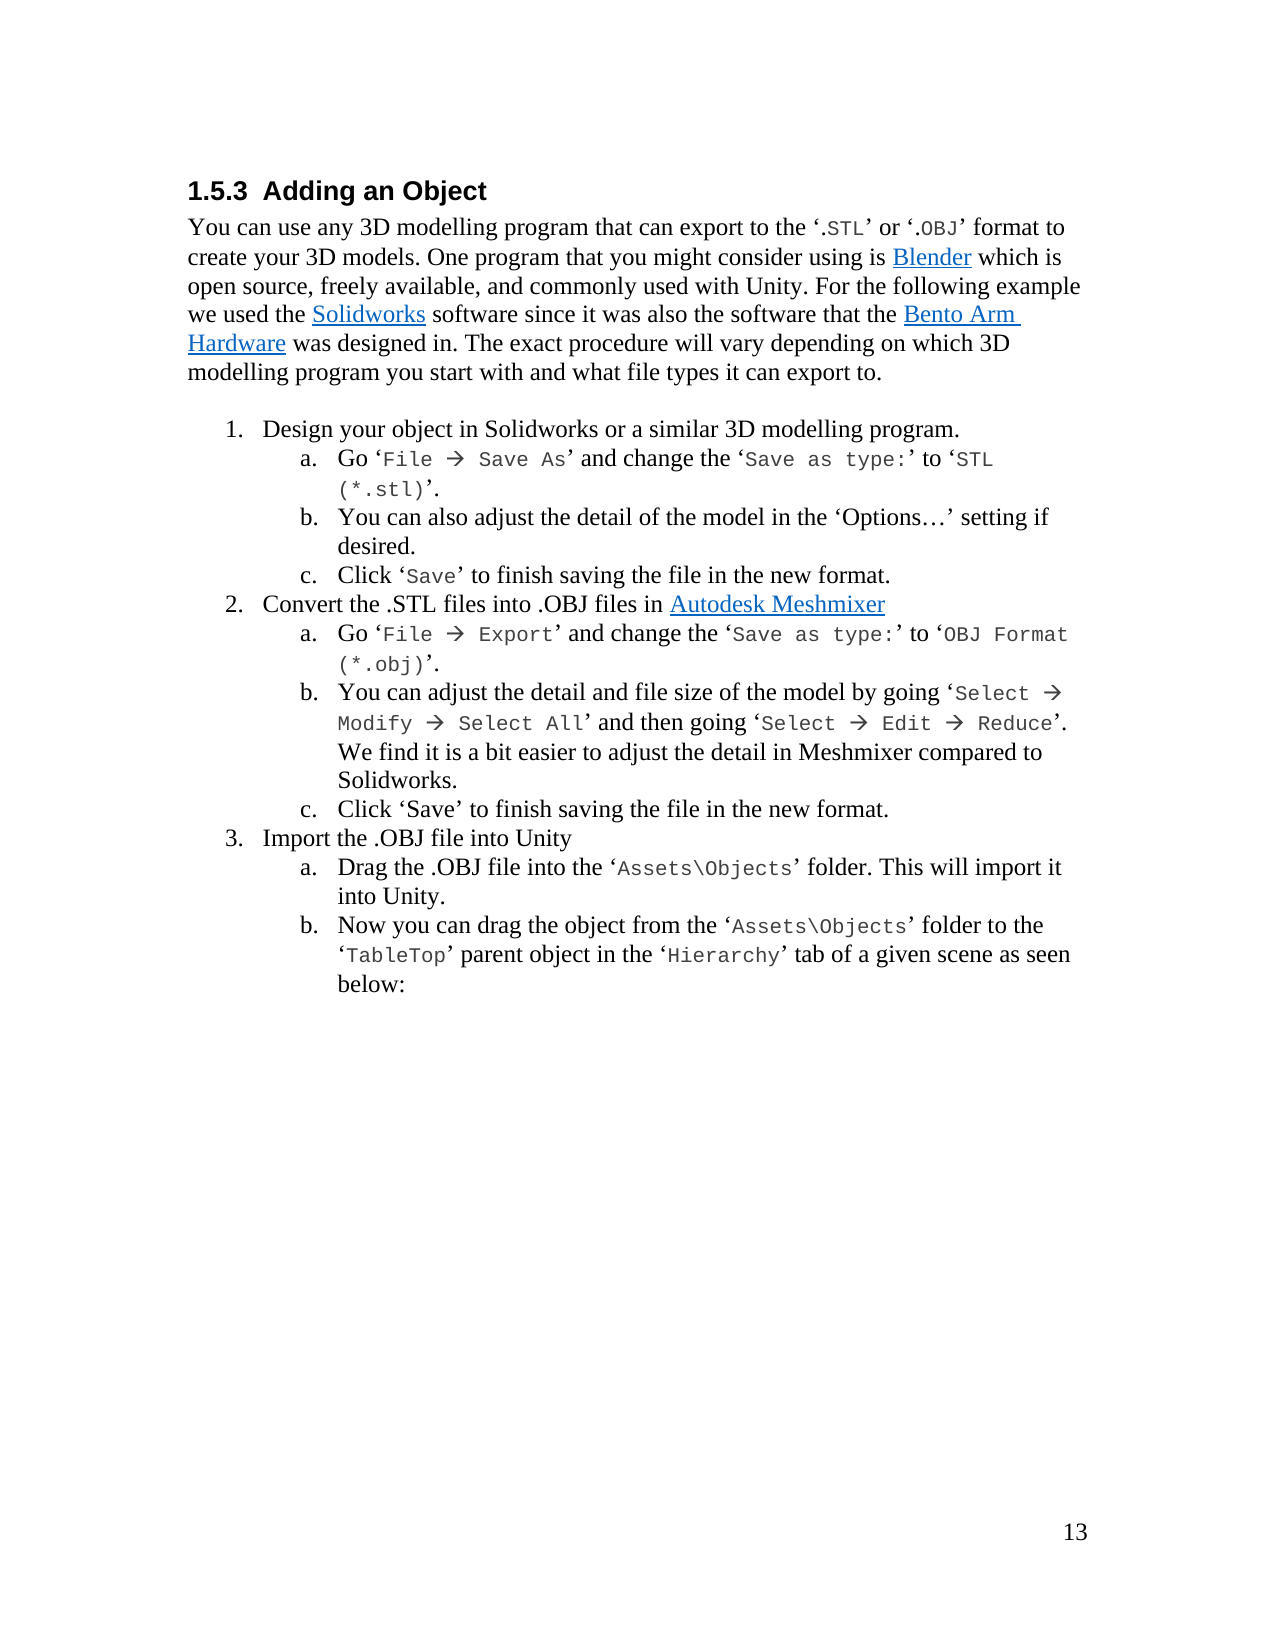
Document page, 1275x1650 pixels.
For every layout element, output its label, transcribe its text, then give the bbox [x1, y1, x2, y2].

list You can also adjust the detail of the model in the ‘Options…’ setting if desired. [300, 502, 1087, 560]
list You can adjust the detail and file size of the model by going ‘Select Modify Select All’ and then going ‘Select Edit Reduce’. We find it is a bit easier to adjust the detail in Meshmixer compared to Solidworks. [300, 677, 1087, 794]
list Click ‘Save’ to finish saving the file in the new format. [300, 794, 1087, 823]
list Design your object in Solidworks or a similar 3D modelling program. [225, 414, 1087, 443]
text You can use any 3D modelling program that can export to the ‘.STL’ or ‘.OBJ’ format to create your 3D models. One program that you might consider using is Blender which is open source, freely available, and commonly used with Unity. For the following example we used the Solidworks software since it was also the software that the Bento Arm Hardware was designed in. The exact procedure will vary depending on which 3D modelling program you start with and what file types it can export to. [187, 212, 1087, 386]
list Convert the .STL files into .OBJ files in Autodesk Meshmixer [225, 589, 1087, 618]
list Now you can drag the object from the ‘Assets\Objects’ folder to the ‘TableTop’ parent object in the ‘Hierarchy’ tab of a given scene as seen below: [300, 910, 1087, 998]
list Go ‘File Save As’ and change the ‘Save as type:’ to ‘STL (*.stl)’. [300, 443, 1087, 502]
list Click ‘Save’ to finish saving the file in the new format. [300, 560, 1087, 589]
list Import the .OBJ file into Unity [225, 823, 1087, 852]
subtitle Adding an Object [187, 175, 1087, 206]
list Go ‘File Export’ and change the ‘Save as type:’ to ‘OBJ Format (*.obj)’. [300, 618, 1087, 677]
list Drag the .OBJ file into the ‘Assets\Objects’ folder. This will import it into Unity. [300, 852, 1087, 910]
